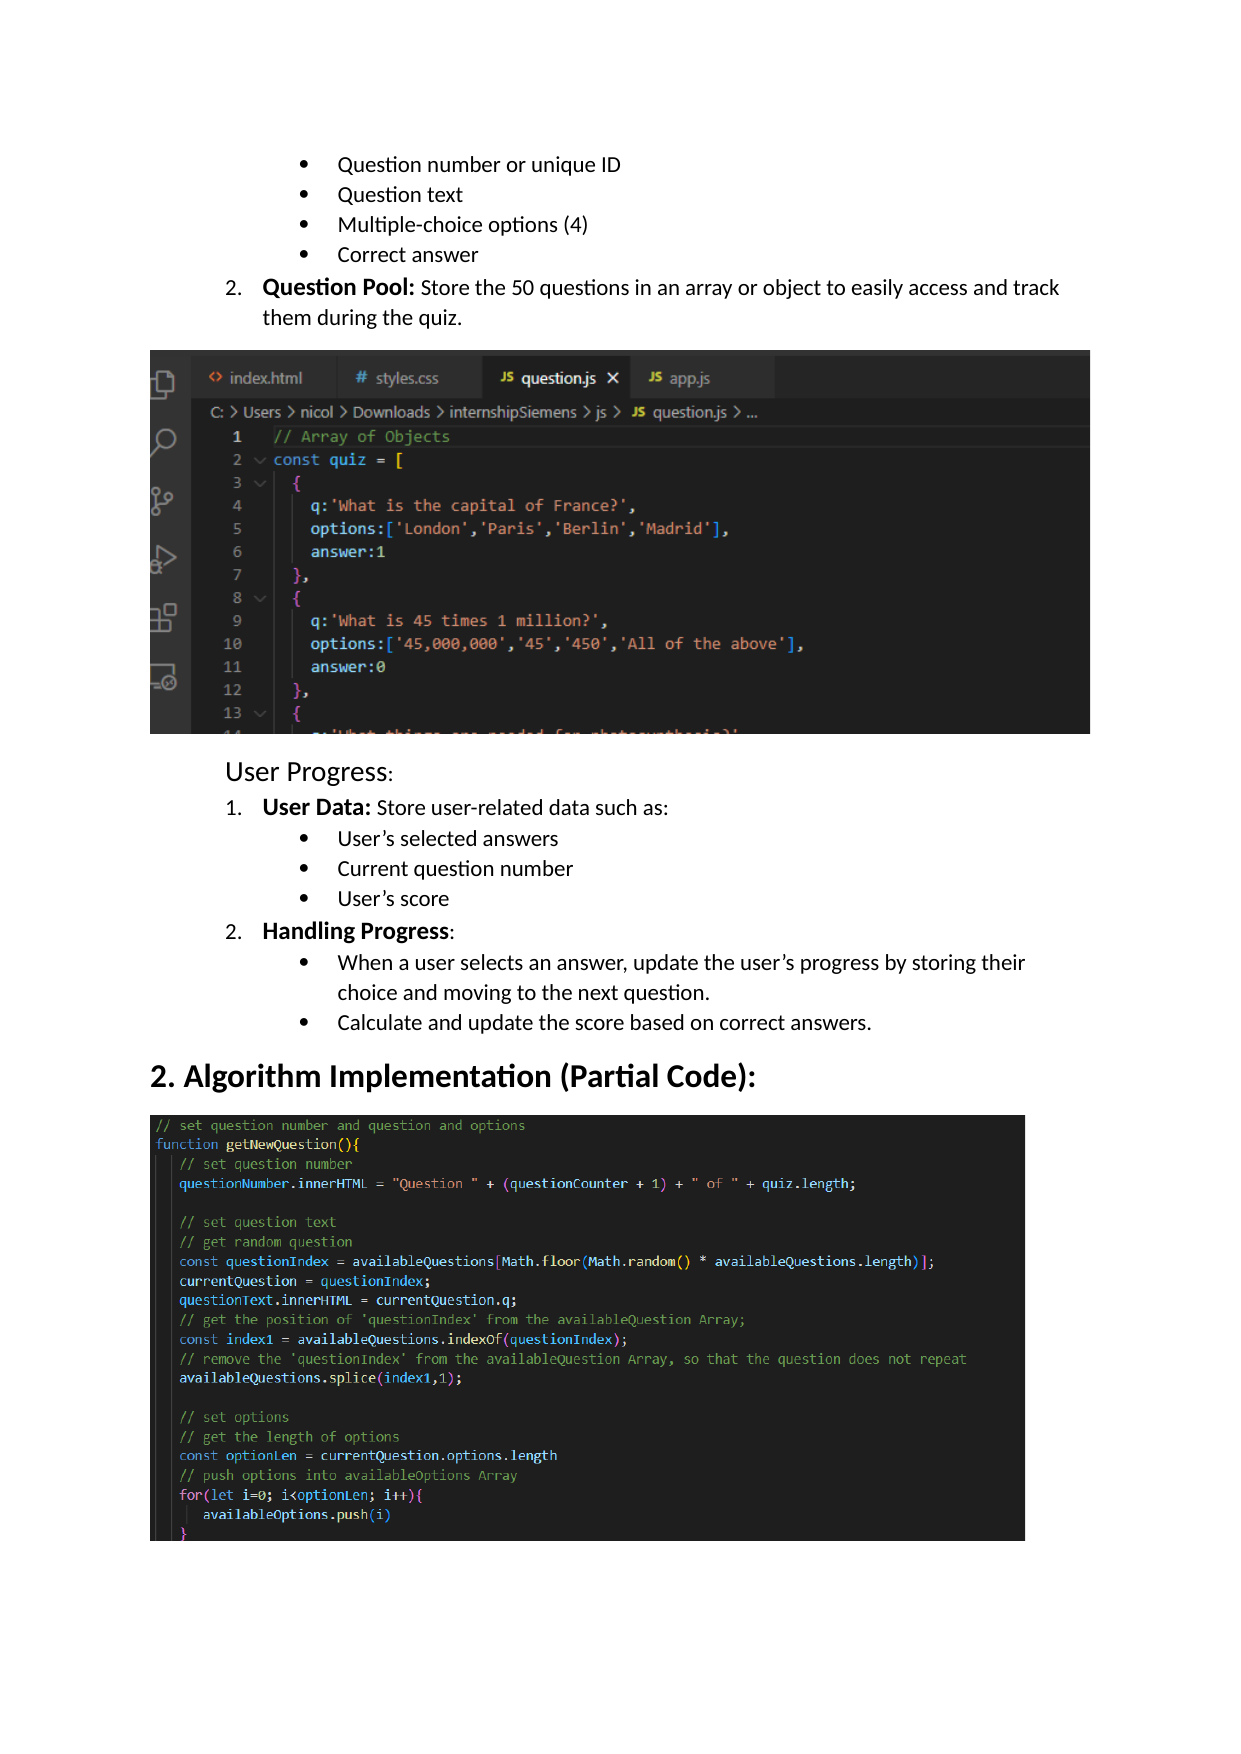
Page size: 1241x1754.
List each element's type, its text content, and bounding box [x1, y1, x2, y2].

list Calculate and update the score based on correct answers. [300, 1008, 1090, 1036]
list Current question number [300, 854, 1090, 882]
list Correct answer [300, 241, 1090, 269]
list User’s score [300, 884, 1090, 913]
list Question Pool: Store the 50 questions in an array or object to easily access and track them during the quiz. [225, 271, 1090, 332]
picture [150, 350, 1091, 734]
list User’s selected answers [300, 824, 1090, 852]
text 2. Algorithm Implementation (Partial Code): [150, 1055, 1090, 1096]
list Handling Progress: [225, 915, 1090, 945]
list Question text [300, 180, 1090, 208]
list User Data: Store user-related data such as: [225, 791, 1090, 822]
list User Progress: [225, 753, 1090, 788]
picture [150, 1115, 1025, 1541]
list Multiple-choice options (4) [300, 210, 1090, 238]
list Question number or unique ID [300, 150, 1090, 178]
list When a user selects an answer, update the user’s progress by storing their choice and moving to the next question. [300, 948, 1090, 1006]
